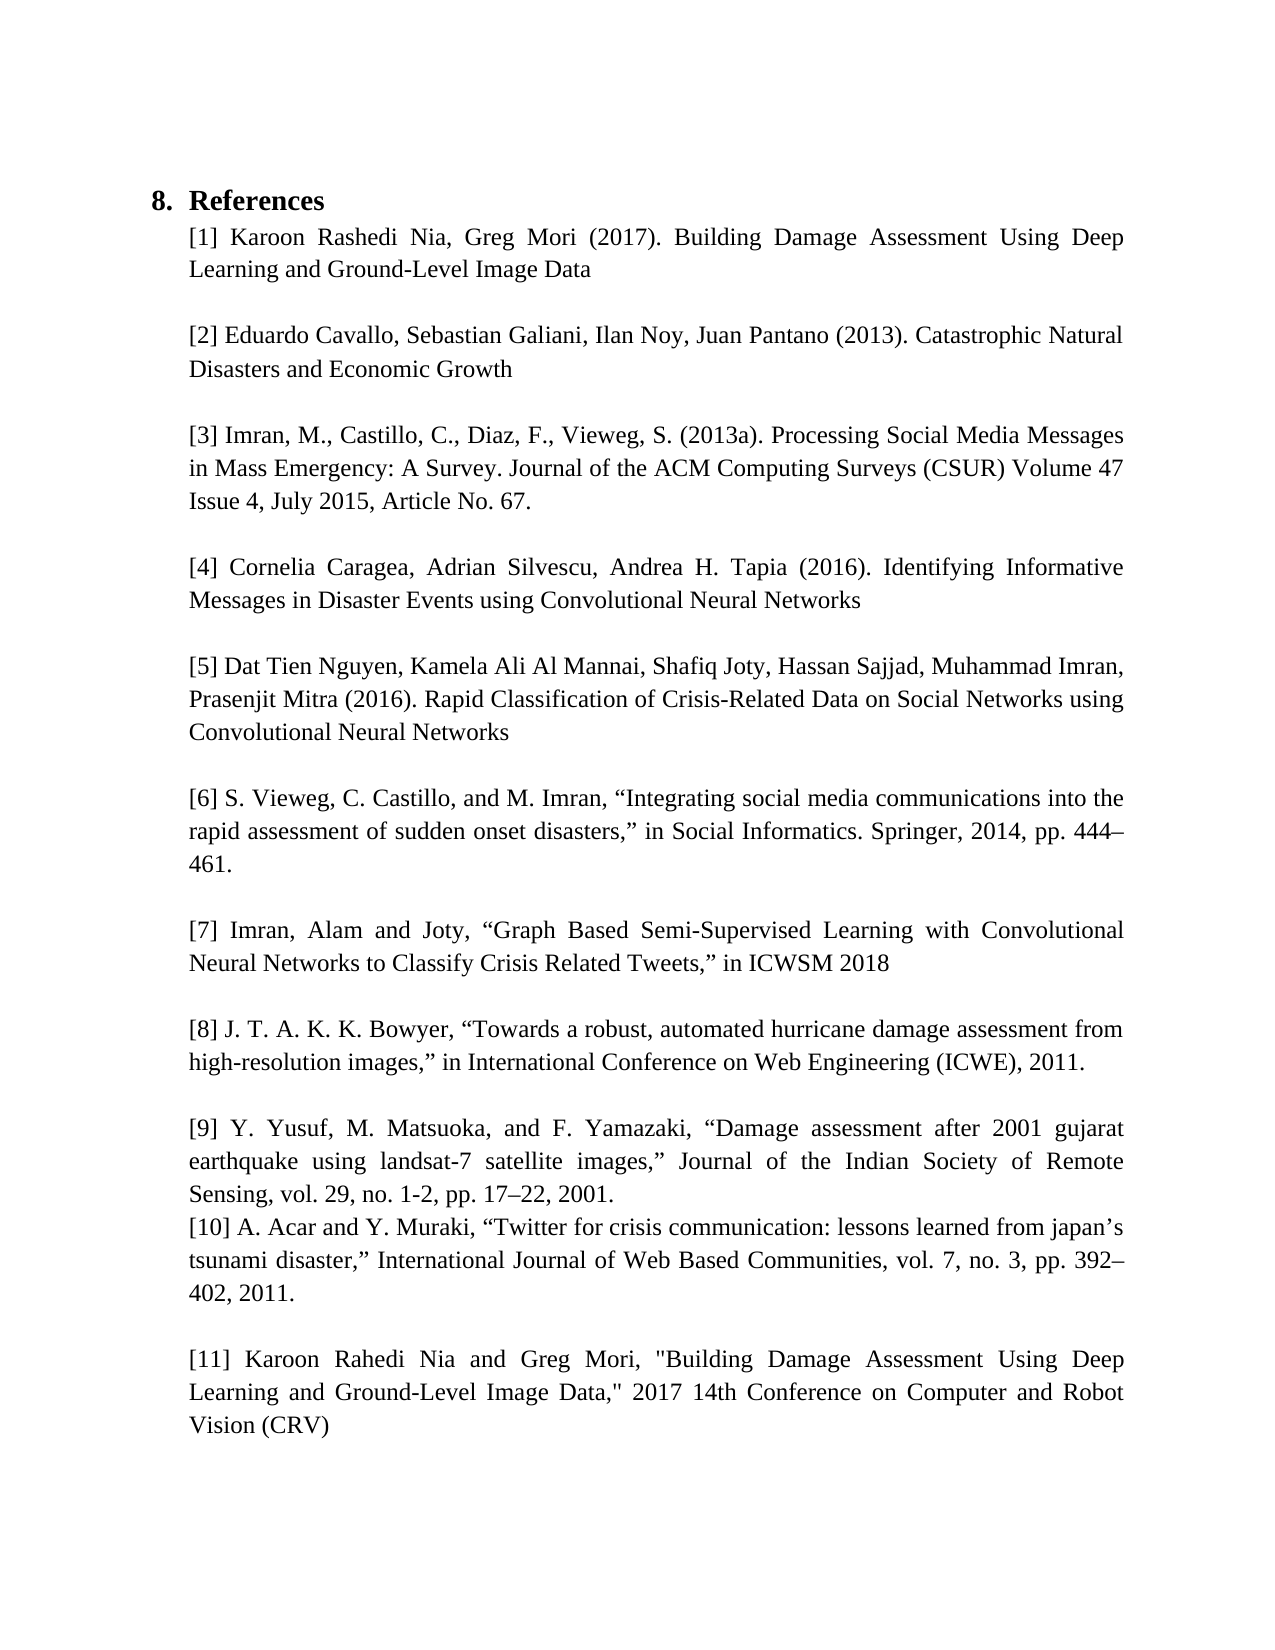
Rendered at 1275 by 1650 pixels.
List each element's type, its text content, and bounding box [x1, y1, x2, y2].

list [2] Eduardo Cavallo, Sebastian Galiani, Ilan Noy, Juan Pantano (2013). Catastrophic Natural Disasters and Economic Growth [188, 321, 1125, 382]
list [7] Imran, Alam and Joty, “Graph Based Semi-Supervised Learning with Convolutional Neural Networks to Classify Crisis Related Tweets,” in ICWSM 2018 [188, 915, 1125, 977]
list [3] Imran, M., Castillo, C., Diaz, F., Vieweg, S. (2013a). Processing Social Media Messages in Mass Emergency: A Survey. Journal of the ACM Computing Surveys (CSUR) Volume 47 Issue 4, July 2015, Article No. 67. [188, 420, 1125, 514]
list [5] Dat Tien Nguyen, Kamela Ali Al Mannai, Shafiq Joty, Hassan Sajjad, Muhammad Imran, Prasenjit Mitra (2016). Rapid Classification of Crisis-Related Data on Social Networks using Convolutional Neural Networks [188, 651, 1125, 746]
list References [151, 183, 1125, 217]
list [1] Karoon Rashedi Nia, Greg Mori (2017). Building Damage Assessment Using Deep Learning and Ground-Level Image Data [188, 222, 1125, 283]
list [11] Karoon Rahedi Nia and Greg Mori, "Building Damage Assessment Using Deep Learning and Ground-Level Image Data," 2017 14th Conference on Computer and Robot Vision (CRV) [188, 1344, 1125, 1439]
list [10] A. Acar and Y. Muraki, “Twitter for crisis communication: lessons learned from japan’s tsunami disaster,” International Journal of Web Based Communities, vol. 7, no. 3, pp. 392– 402, 2011. [188, 1212, 1125, 1307]
list [9] Y. Yusuf, M. Matsuoka, and F. Yamazaki, “Damage assessment after 2001 gujarat earthquake using landsat-7 satellite images,” Journal of the Indian Society of Remote Sensing, vol. 29, no. 1-2, pp. 17–22, 2001. [188, 1113, 1125, 1208]
list [4] Cornelia Caragea, Adrian Silvescu, Andrea H. Tapia (2016). Identifying Informative Messages in Disaster Events using Convolutional Neural Networks [188, 552, 1125, 613]
list [8] J. T. A. K. K. Bowyer, “Towards a robust, automated hurricane damage assessment from high-resolution images,” in International Conference on Web Engineering (ICWE), 2011. [188, 1014, 1125, 1076]
list [6] S. Vieweg, C. Castillo, and M. Imran, “Integrating social media communications into the rapid assessment of sudden onset disasters,” in Social Informatics. Springer, 2014, pp. 444–461. [188, 783, 1125, 878]
